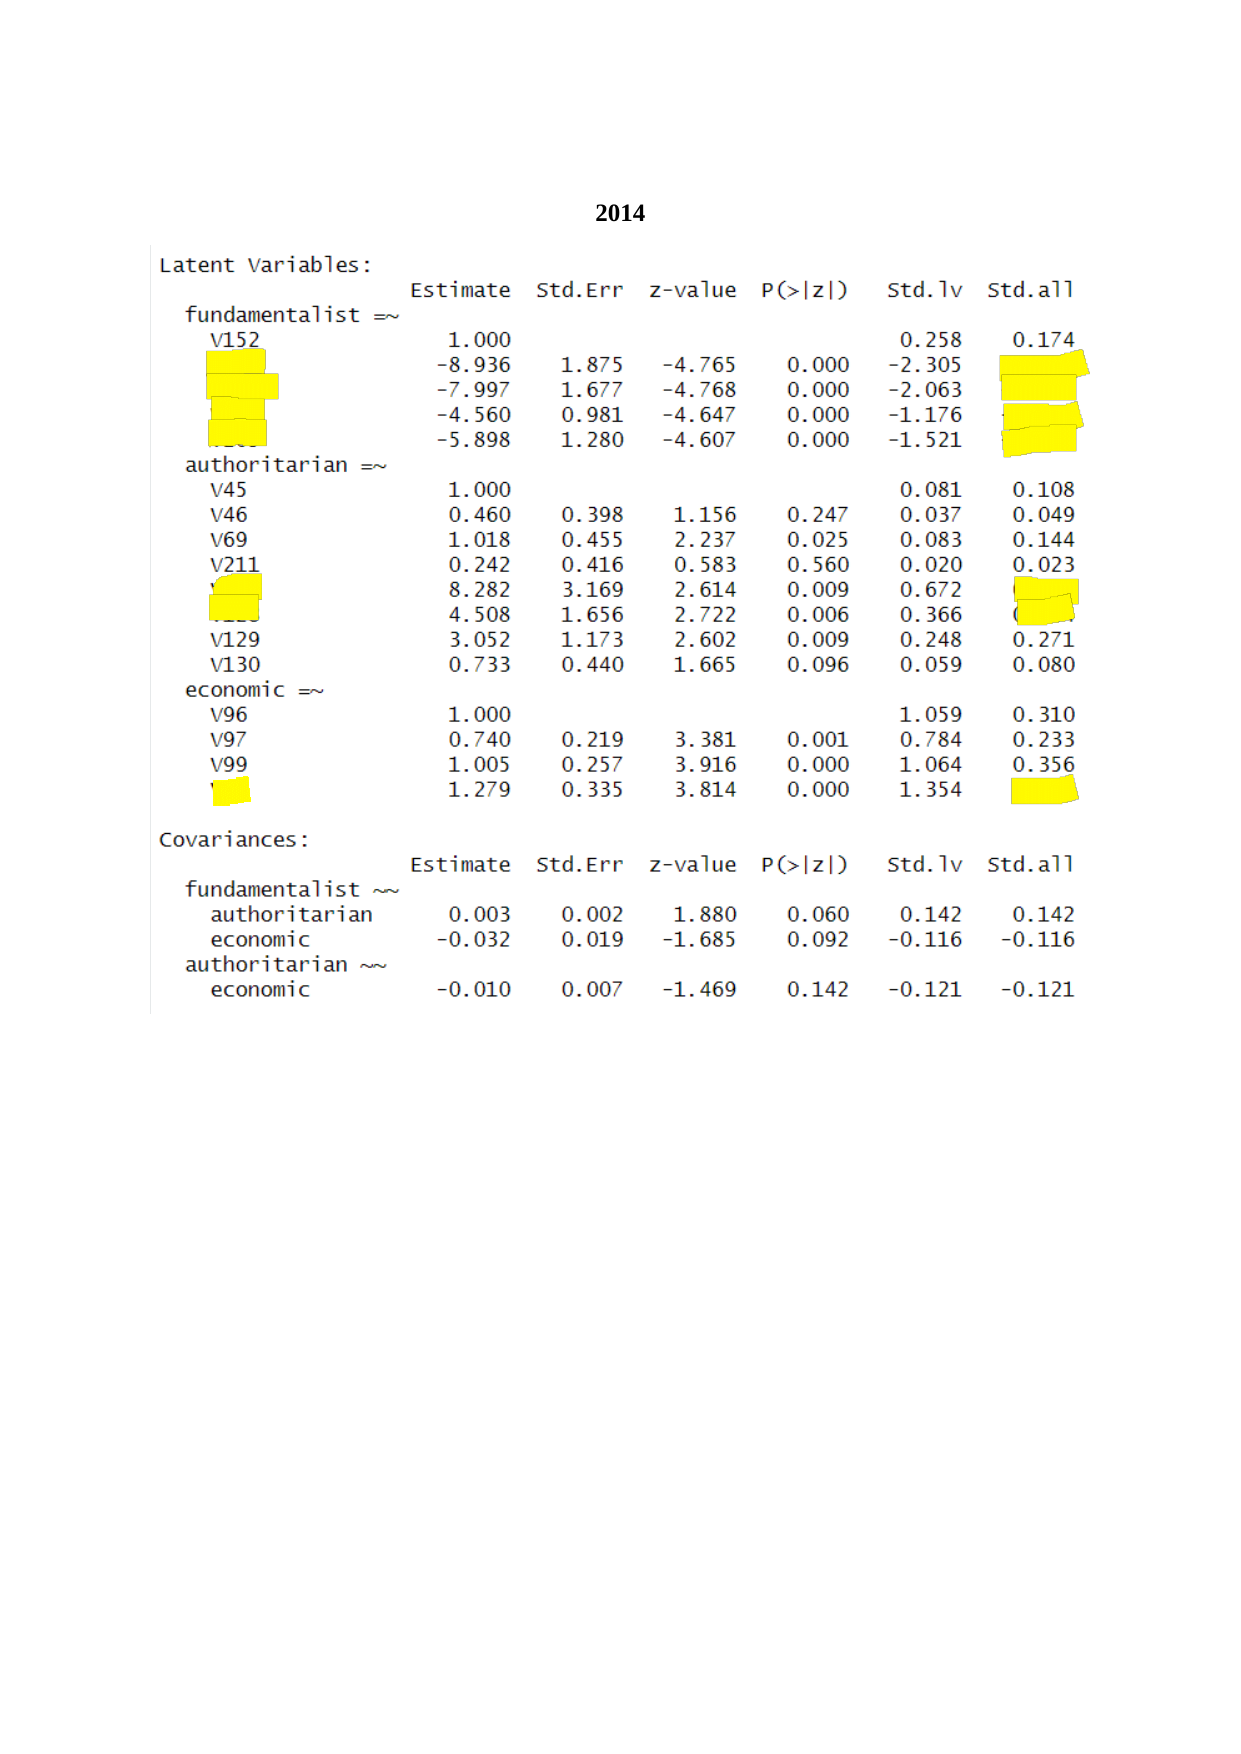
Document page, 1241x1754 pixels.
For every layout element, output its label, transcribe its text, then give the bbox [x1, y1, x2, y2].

text 2014 [150, 198, 1090, 226]
picture [150, 245, 1092, 1014]
